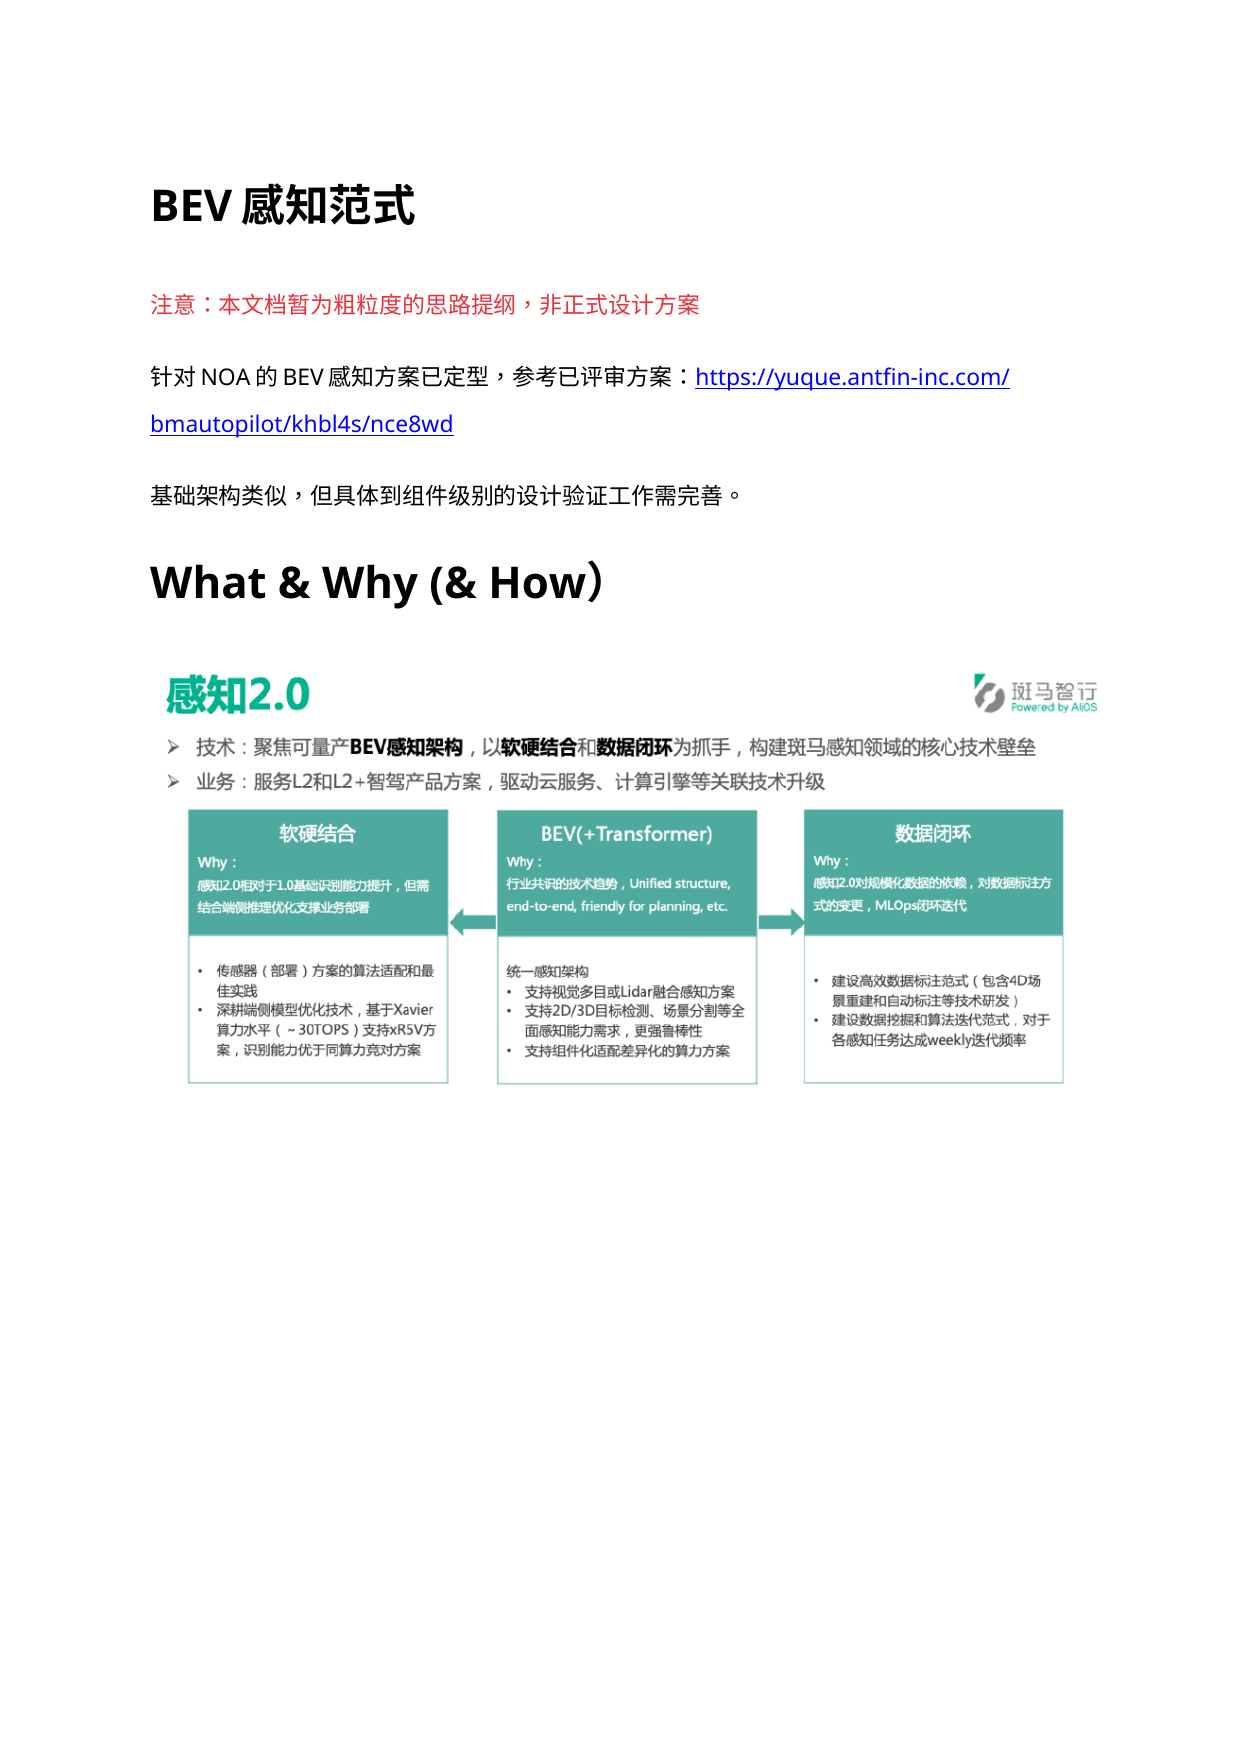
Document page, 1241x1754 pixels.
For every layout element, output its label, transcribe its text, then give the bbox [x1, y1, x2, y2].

text 注意：本文档暂为粗粒度的思路提纲，非正式设计方案 [150, 289, 1090, 321]
subtitle What & Why (& How） [150, 552, 1090, 611]
picture [150, 666, 1109, 1096]
subtitle BEV感知范式 [150, 175, 1090, 234]
text 针对NOA的BEV感知方案已定型，参考已评审方案：https://yuque.antfin-inc.com/bmautopilot/khbl4s/nce8wd [150, 361, 1090, 439]
text 基础架构类似，但具体到组件级别的设计验证工作需完善。 [150, 480, 1090, 511]
